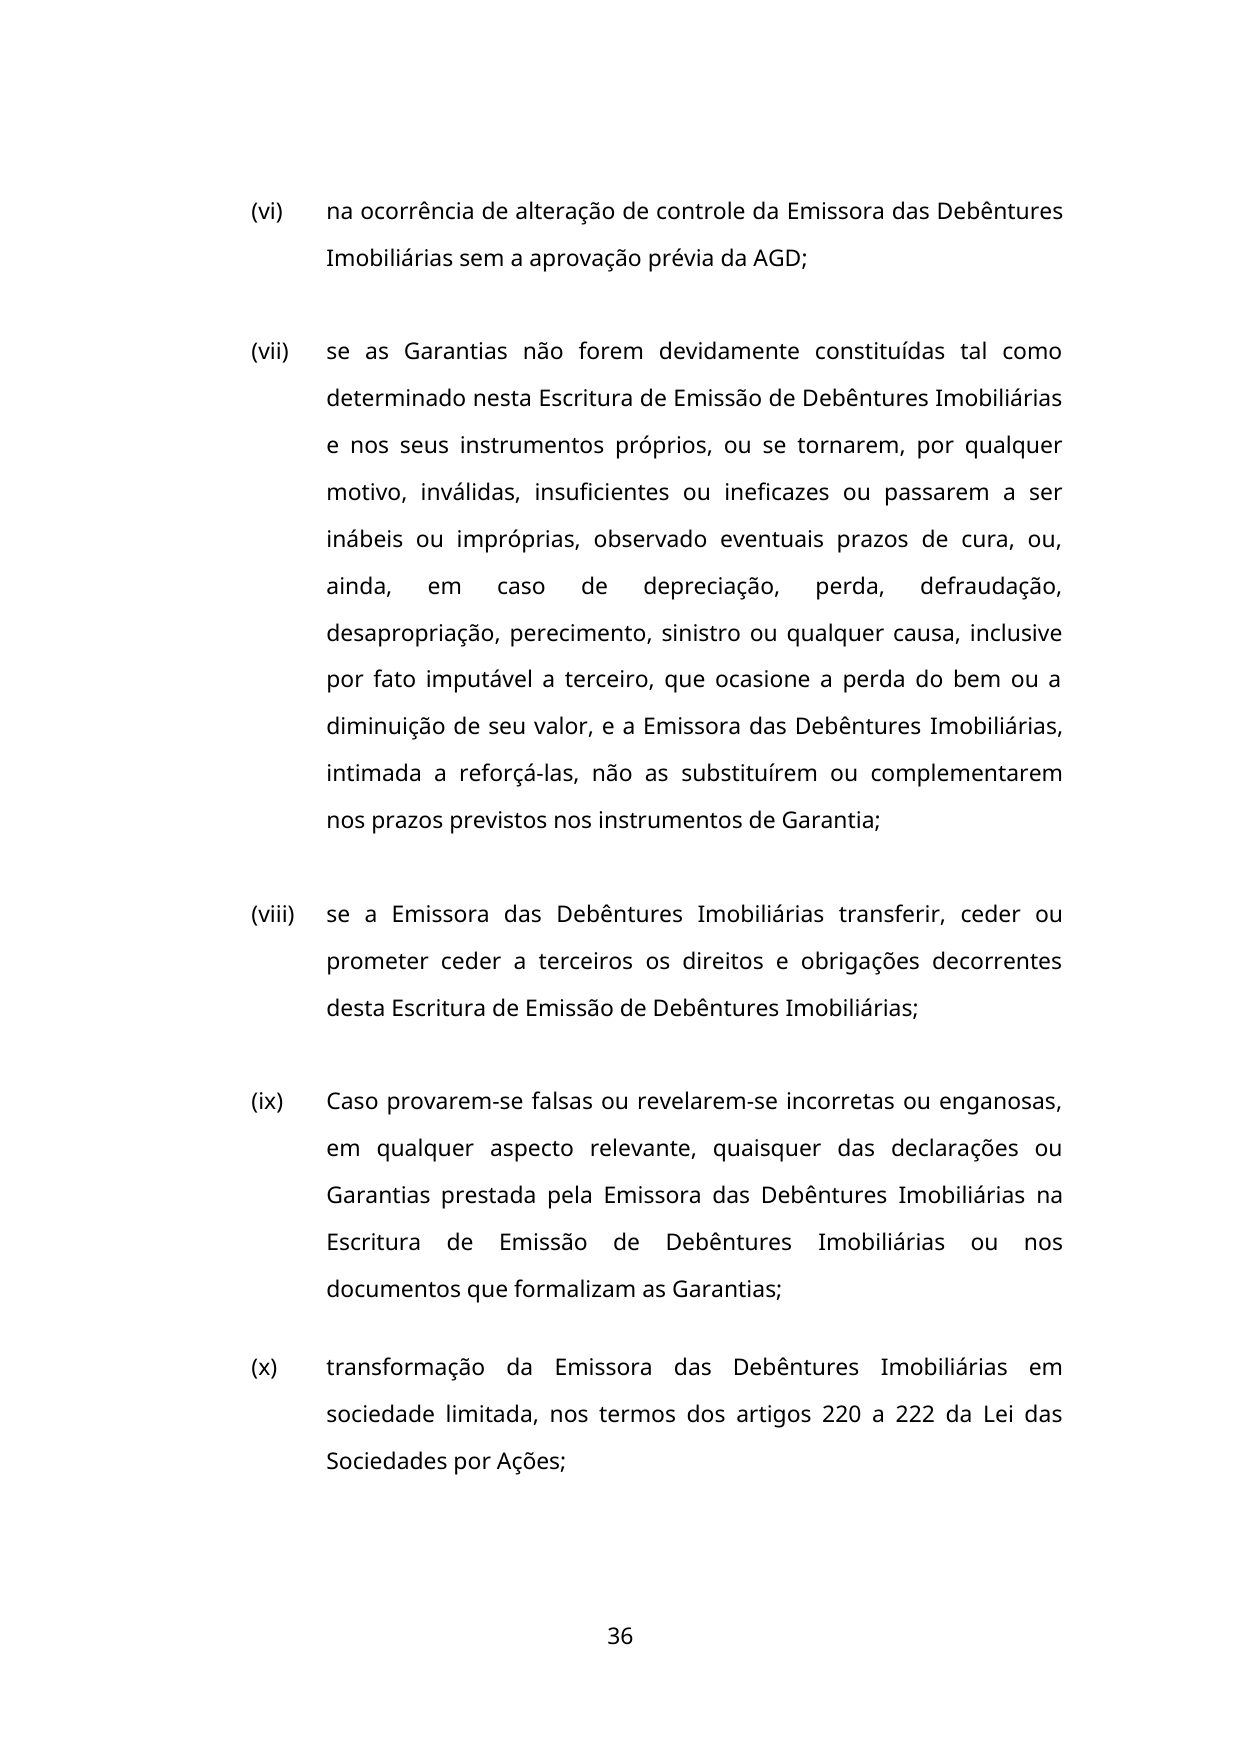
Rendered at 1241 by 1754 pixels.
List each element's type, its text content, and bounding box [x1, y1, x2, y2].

list Caso provarem-se falsas ou revelarem-se incorretas ou enganosas, em qualquer aspecto relevante, quaisquer das declarações ou Garantias prestada pela Emissora das Debêntures Imobiliárias na Escritura de Emissão de Debêntures Imobiliárias ou nos documentos que formalizam as Garantias; [251, 1085, 1063, 1304]
list se as Garantias não forem devidamente constituídas tal como determinado nesta Escritura de Emissão de Debêntures Imobiliárias e nos seus instrumentos próprios, ou se tornarem, por qualquer motivo, inválidas, insuficientes ou ineficazes ou passarem a ser inábeis ou impróprias, observado eventuais prazos de cura, ou, ainda, em caso de depreciação, perda, defraudação, desapropriação, perecimento, sinistro ou qualquer causa, inclusive por fato imputável a terceiro, que ocasione a perda do bem ou a diminuição de seu valor, e a Emissora das Debêntures Imobiliárias, intimada a reforçá-las, não as substituírem ou complementarem nos prazos previstos nos instrumentos de Garantia; [251, 335, 1063, 835]
list na ocorrência de alteração de controle da Emissora das Debêntures Imobiliárias sem a aprovação prévia da AGD; [251, 194, 1063, 273]
list se a Emissora das Debêntures Imobiliárias transferir, ceder ou prometer ceder a terceiros os direitos e obrigações decorrentes desta Escritura de Emissão de Debêntures Imobiliárias; [251, 898, 1063, 1023]
list transformação da Emissora das Debêntures Imobiliárias em sociedade limitada, nos termos dos artigos 220 a 222 da Lei das Sociedades por Ações; [251, 1351, 1063, 1476]
